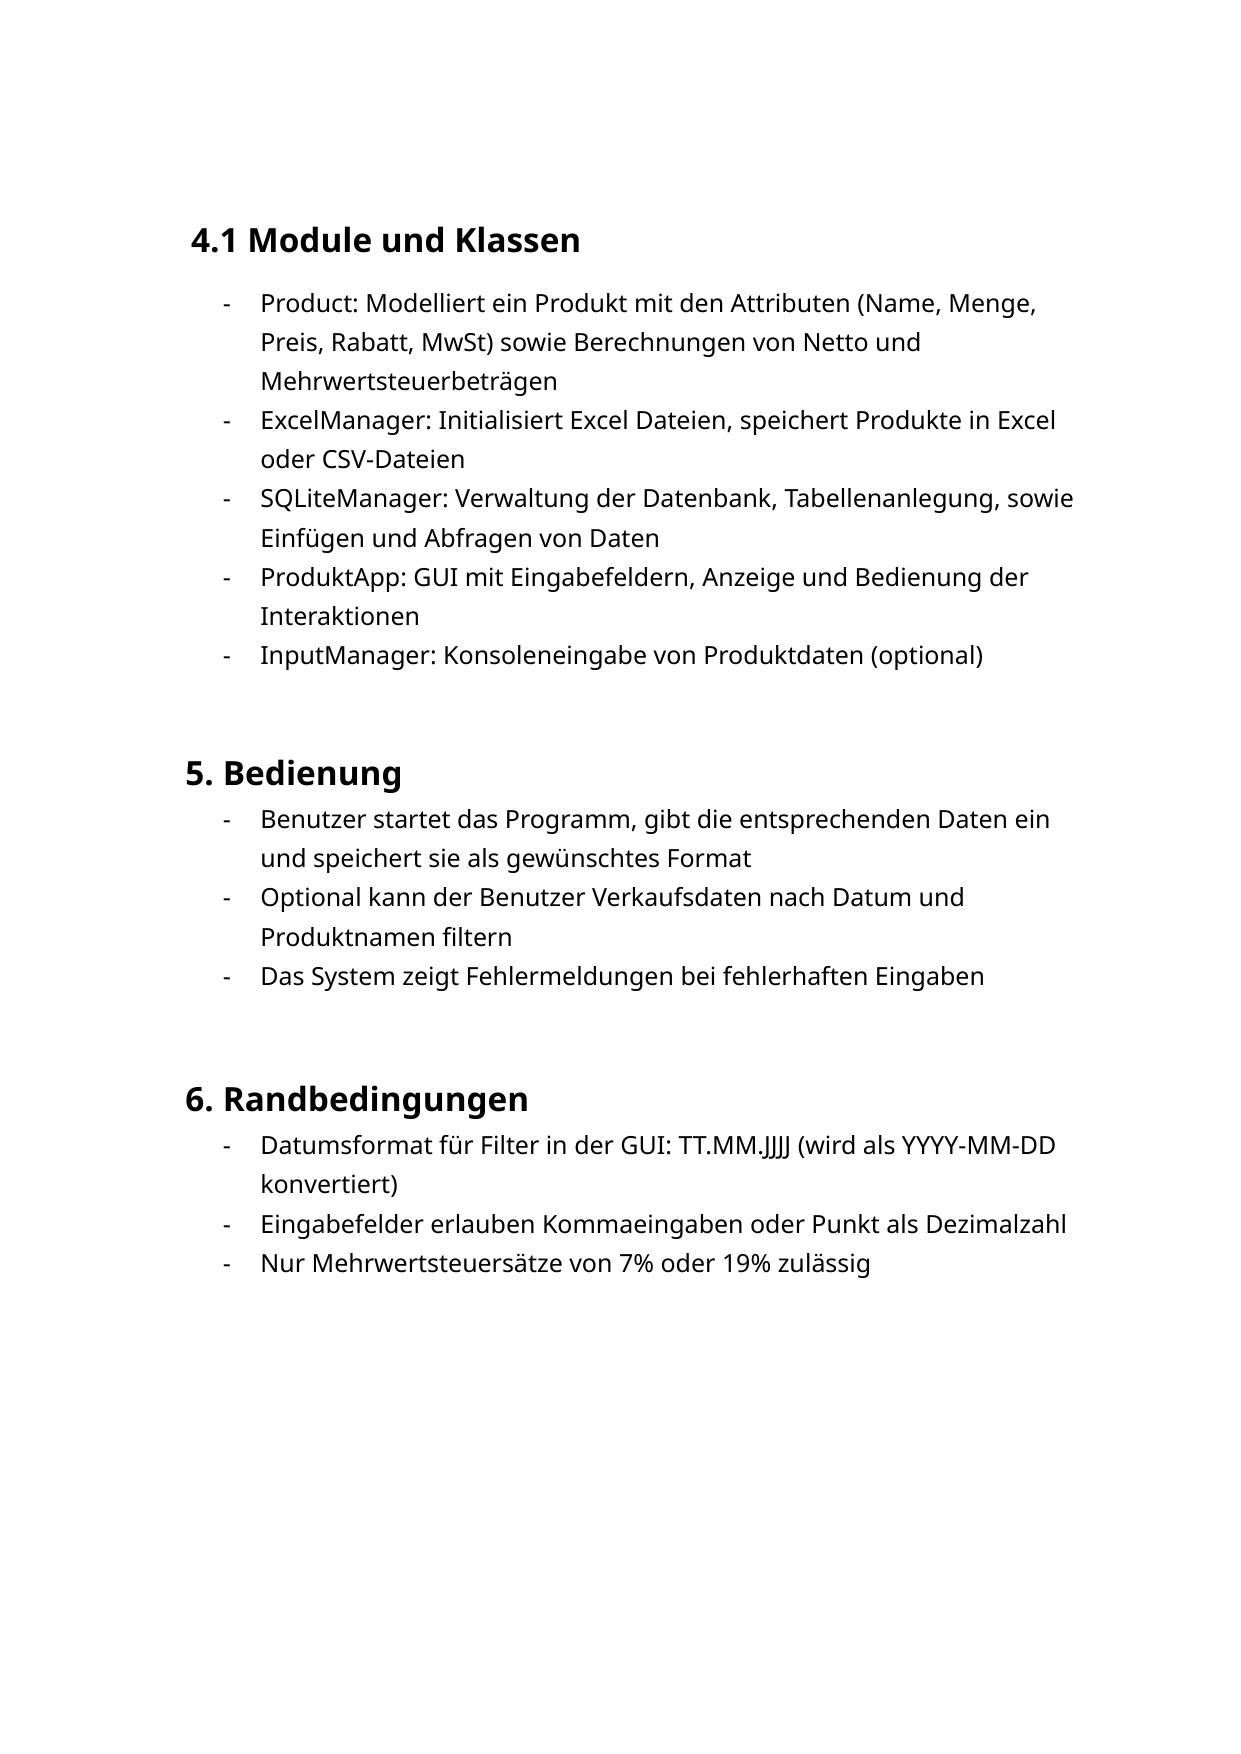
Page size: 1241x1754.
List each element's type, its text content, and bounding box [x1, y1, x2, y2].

list Optional kann der Benutzer Verkaufsdaten nach Datum und Produktnamen filtern [223, 880, 1093, 953]
list Datumsformat für Filter in der GUI: TT.MM.JJJJ (wird als YYYY-MM-DD konvertiert) [223, 1128, 1093, 1201]
text 4.1 Module und Klassen [148, 216, 1093, 262]
list Bedienung [185, 749, 1093, 795]
list InputManager: Konsoleneingabe von Produktdaten (optional) [223, 638, 1093, 672]
list Product: Modelliert ein Produkt mit den Attributen (Name, Menge, Preis, Rabatt, MwSt) sowie Berechnungen von Netto und Mehrwertsteuerbeträgen [223, 285, 1093, 398]
list Benutzer startet das Programm, gibt die entsprechenden Daten ein und speichert sie als gewünschtes Format [223, 802, 1093, 875]
list Das System zeigt Fehlermeldungen bei fehlerhaften Eingaben [223, 958, 1093, 992]
list ProduktApp: GUI mit Eingabefeldern, Anzeige und Bedienung der Interaktionen [223, 559, 1093, 633]
list ExcelManager: Initialisiert Excel Dateien, speichert Produkte in Excel oder CSV-Dateien [223, 403, 1093, 476]
list SQLiteManager: Verwaltung der Datenbank, Tabellenanlegung, sowie Einfügen und Abfragen von Daten [223, 481, 1093, 554]
list Eingabefelder erlauben Kommaeingaben oder Punkt als Dezimalzahl [223, 1206, 1093, 1240]
list Nur Mehrwertsteuersätze von 7% oder 19% zulässig [223, 1246, 1093, 1279]
list Randbedingungen [185, 1076, 1093, 1121]
